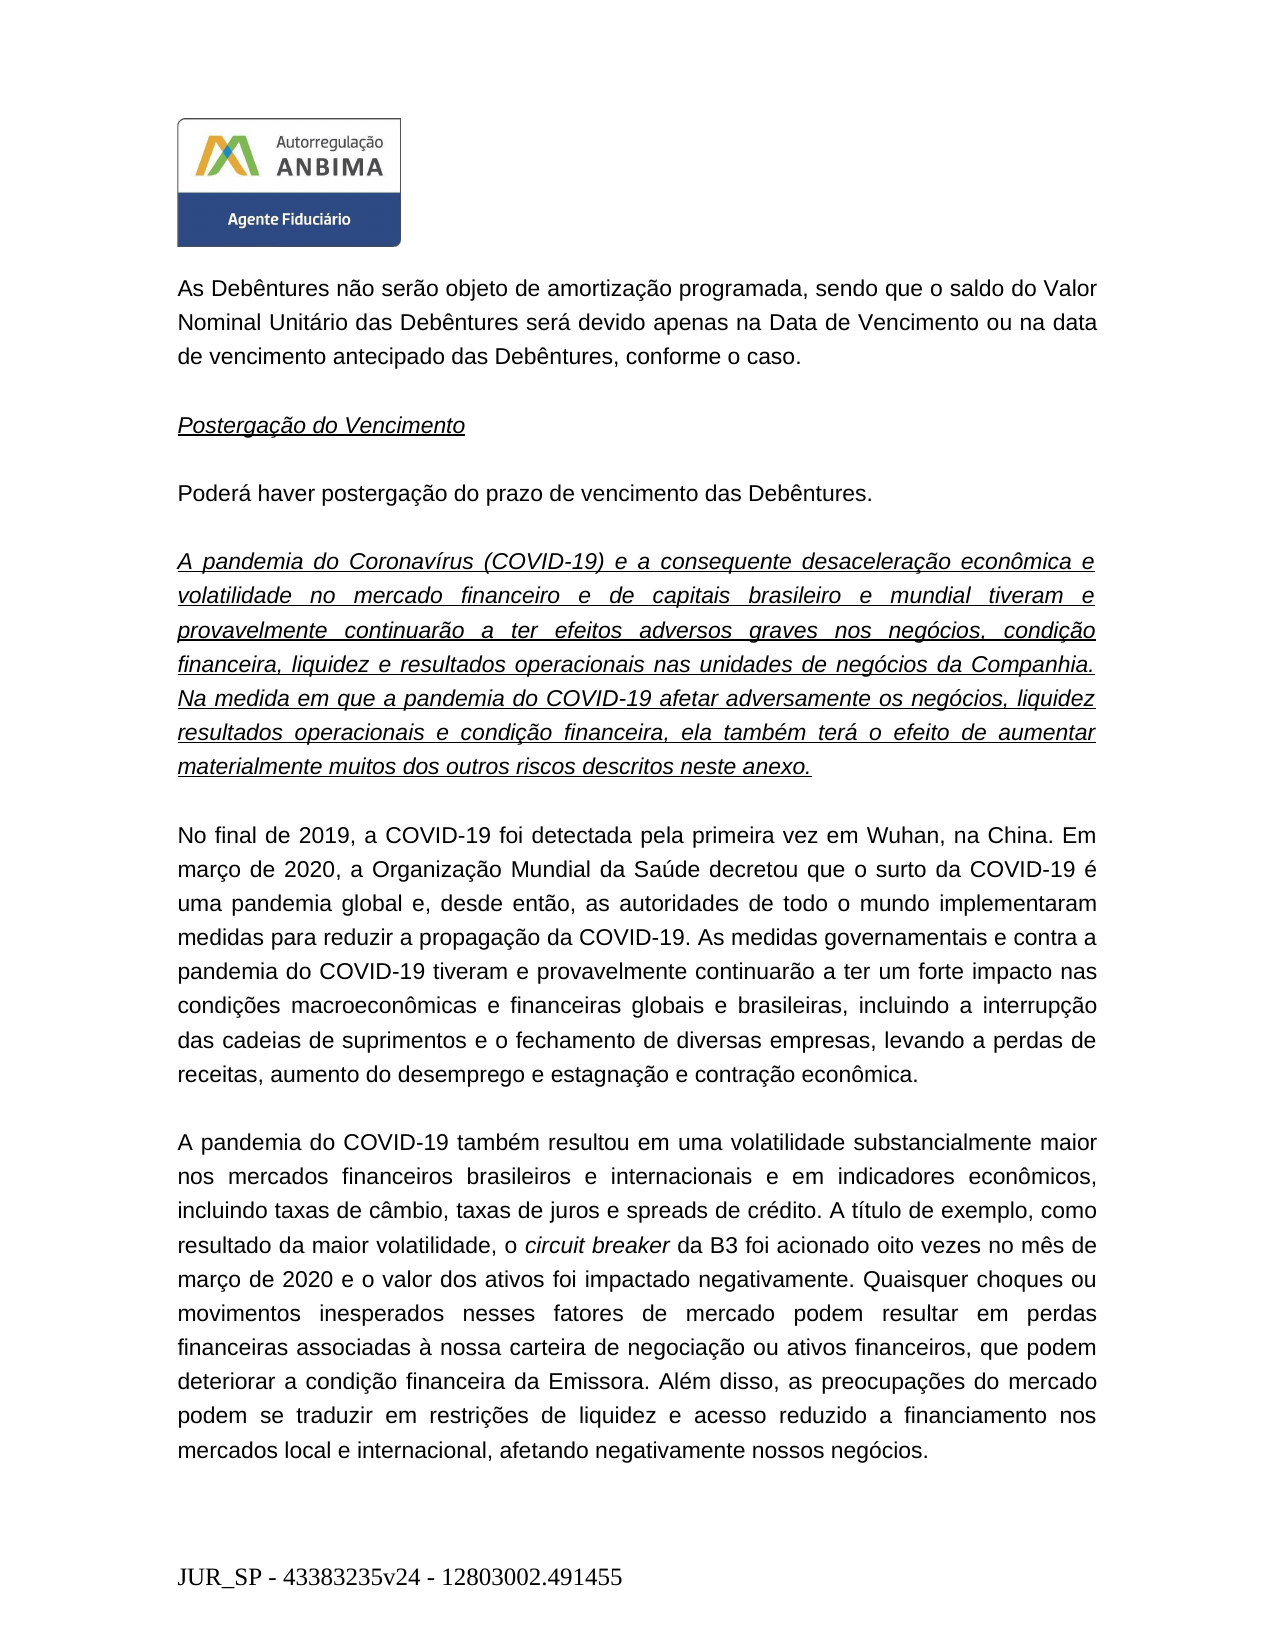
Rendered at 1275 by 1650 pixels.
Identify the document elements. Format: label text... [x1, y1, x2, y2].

text A pandemia do Coronavírus (COVID-19) e a consequente desaceleração econômica e volatilidade no mercado financeiro e de capitais brasileiro e mundial tiveram e provavelmente continuarão a ter efeitos adversos graves nos negócios, condição financeira, liquidez e resultados operacionais nas unidades de negócios da Companhia. Na medida em que a pandemia do COVID-19 afetar adversamente os negócios, liquidez resultados operacionais e condição financeira, ela também terá o efeito de aumentar materialmente muitos dos outros riscos descritos neste anexo. [177, 548, 1098, 780]
picture [177, 118, 401, 247]
text A pandemia do COVID-19 também resultou em uma volatilidade substancialmente maior nos mercados financeiros brasileiros e internacionais e em indicadores econômicos, incluindo taxas de câmbio, taxas de juros e spreads de crédito. A título de exemplo, como resultado da maior volatilidade, o circuit breaker da B3 foi acionado oito vezes no mês de março de 2020 e o valor dos ativos foi impactado negativamente. Quaisquer choques ou movimentos inesperados nesses fatores de mercado podem resultar em perdas financeiras associadas à nossa carteira de negociação ou ativos financeiros, que podem deteriorar a condição financeira da Emissora. Além disso, as preocupações do mercado podem se traduzir em restrições de liquidez e acesso reduzido a financiamento nos mercados local e internacional, afetando negativamente nossos negócios. [177, 1129, 1098, 1463]
text Postergação do Vencimento [177, 412, 1098, 438]
text As Debêntures não serão objeto de amortização programada, sendo que o saldo do Valor Nominal Unitário das Debêntures será devido apenas na Data de Vencimento ou na data de vencimento antecipado das Debêntures, conforme o caso. [177, 275, 1098, 370]
text Poderá haver postergação do prazo de vencimento das Debêntures. [177, 480, 1098, 506]
text No final de 2019, a COVID-19 foi detectada pela primeira vez em Wuhan, na China. Em março de 2020, a Organização Mundial da Saúde decretou que o surto da COVID-19 é uma pandemia global e, desde então, as autoridades de todo o mundo implementaram medidas para reduzir a propagação da COVID-19. As medidas governamentais e contra a pandemia do COVID-19 tiveram e provavelmente continuarão a ter um forte impacto nas condições macroeconômicas e financeiras globais e brasileiras, incluindo a interrupção das cadeias de suprimentos e o fechamento de diversas empresas, levando a perdas de receitas, aumento do desemprego e estagnação e contração econômica. [177, 822, 1098, 1087]
